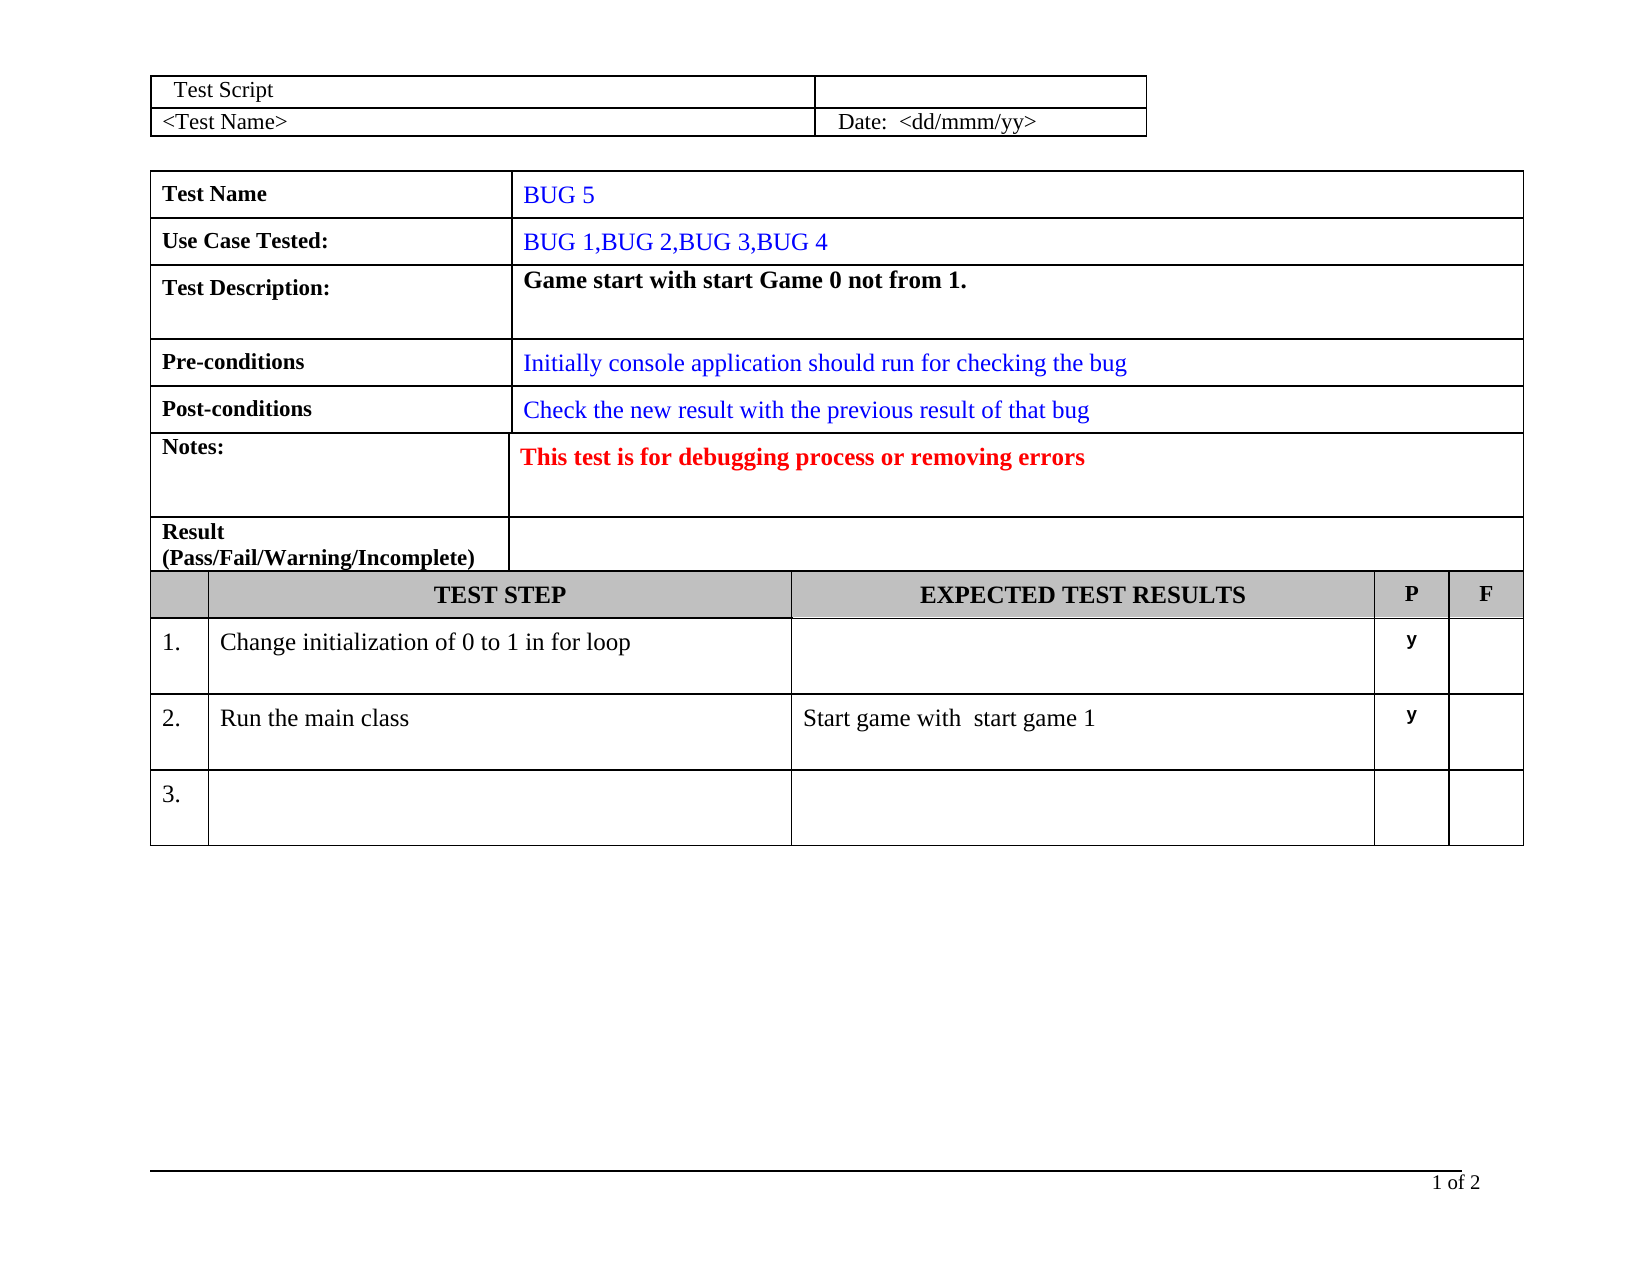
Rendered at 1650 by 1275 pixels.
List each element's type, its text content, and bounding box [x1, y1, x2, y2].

table_cell BUG 1,BUG 2,BUG 3,BUG 4 [513, 219, 1523, 264]
table_cell y [1375, 619, 1448, 693]
table_header BUG 5 [513, 172, 1523, 217]
table_cell EXPECTED TEST RESULTS [792, 572, 1374, 617]
table_cell Start game with start game 1 [792, 695, 1374, 769]
table_cell [1450, 619, 1523, 693]
table_cell [510, 518, 1523, 570]
table_cell y [1375, 695, 1448, 769]
table_cell Notes: [151, 434, 508, 516]
table_cell [151, 695, 208, 769]
table_cell This test is for debugging process or removing errors [510, 434, 1523, 516]
table_cell P [1375, 572, 1448, 617]
table_cell Change initialization of 0 to 1 in for loop [209, 619, 791, 693]
table_cell Check the new result with the previous result of that bug [513, 387, 1523, 432]
table_cell [1375, 771, 1448, 844]
table_cell F [1450, 572, 1523, 617]
table_cell Initially console application should run for checking the bug [513, 340, 1523, 385]
table_cell Post-conditions [151, 387, 511, 432]
table_cell [209, 771, 791, 844]
table_cell [151, 619, 208, 693]
table_cell [151, 771, 208, 844]
table_cell [151, 572, 208, 617]
table_cell TEST STEP [209, 572, 791, 617]
table_cell [792, 619, 1374, 693]
table_cell Use Case Tested: [151, 219, 511, 264]
table_cell [1450, 695, 1523, 769]
table_cell Result (Pass/Fail/Warning/Incomplete) [151, 518, 508, 570]
table_cell Run the main class [209, 695, 791, 769]
table_cell [792, 771, 1374, 844]
table_cell Test Description: [151, 266, 511, 338]
table_header Test Name [151, 172, 511, 217]
table_cell Game start with start Game 0 not from 1. [513, 266, 1523, 338]
table_cell Pre-conditions [151, 340, 511, 385]
table_cell [1450, 771, 1523, 844]
